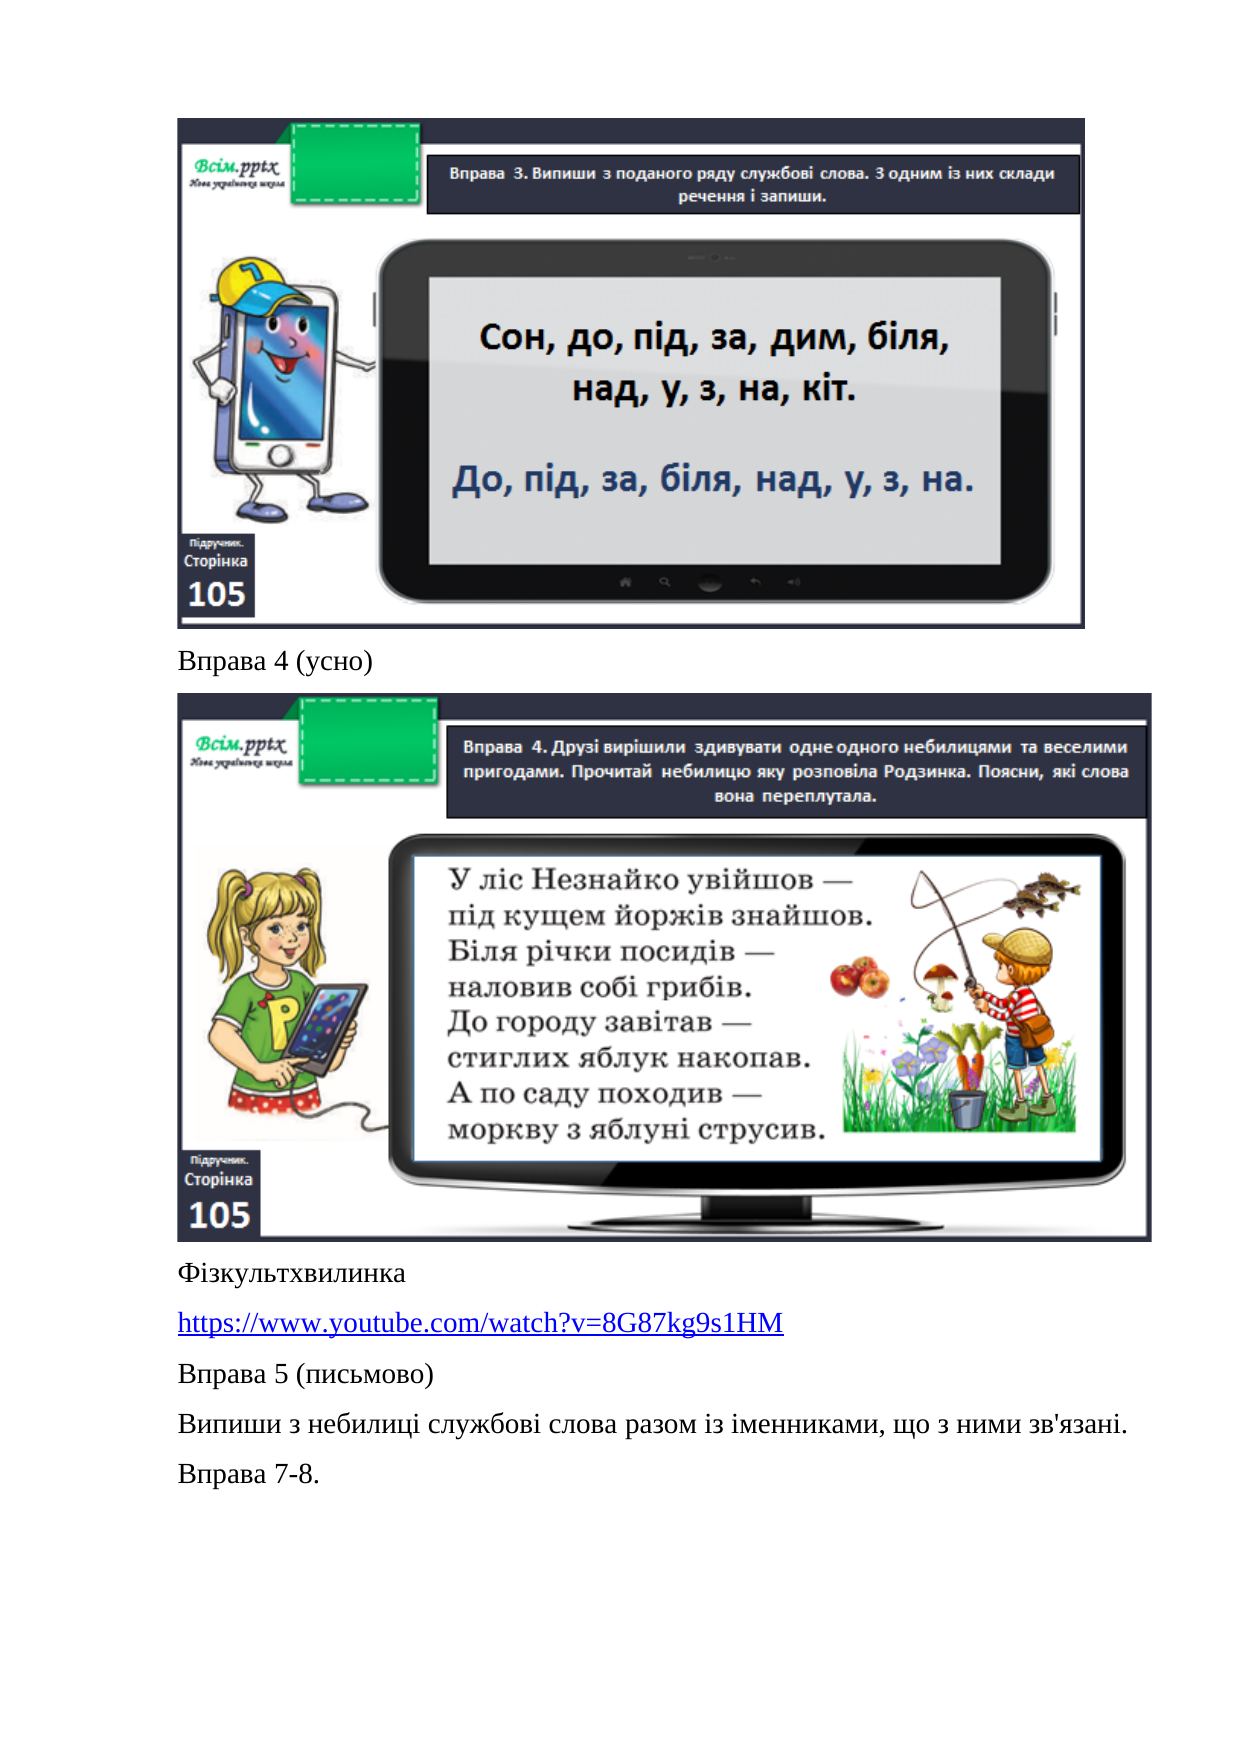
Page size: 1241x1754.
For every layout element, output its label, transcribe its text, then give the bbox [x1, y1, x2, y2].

text https://www.youtube.com/watch?v=8G87kg9s1HM [177, 1305, 1152, 1339]
picture [177, 118, 1085, 629]
text Вправа 4 (усно) [177, 643, 1152, 676]
text Вправа 7-8. [177, 1456, 1152, 1490]
text Фізкультхвилинка [177, 1255, 1152, 1289]
text Вправа 5 (письмово) [177, 1356, 1152, 1389]
picture [177, 693, 1152, 1242]
text Випиши з небилиці службові слова разом із іменниками, що з ними зв'язані. [177, 1406, 1152, 1439]
